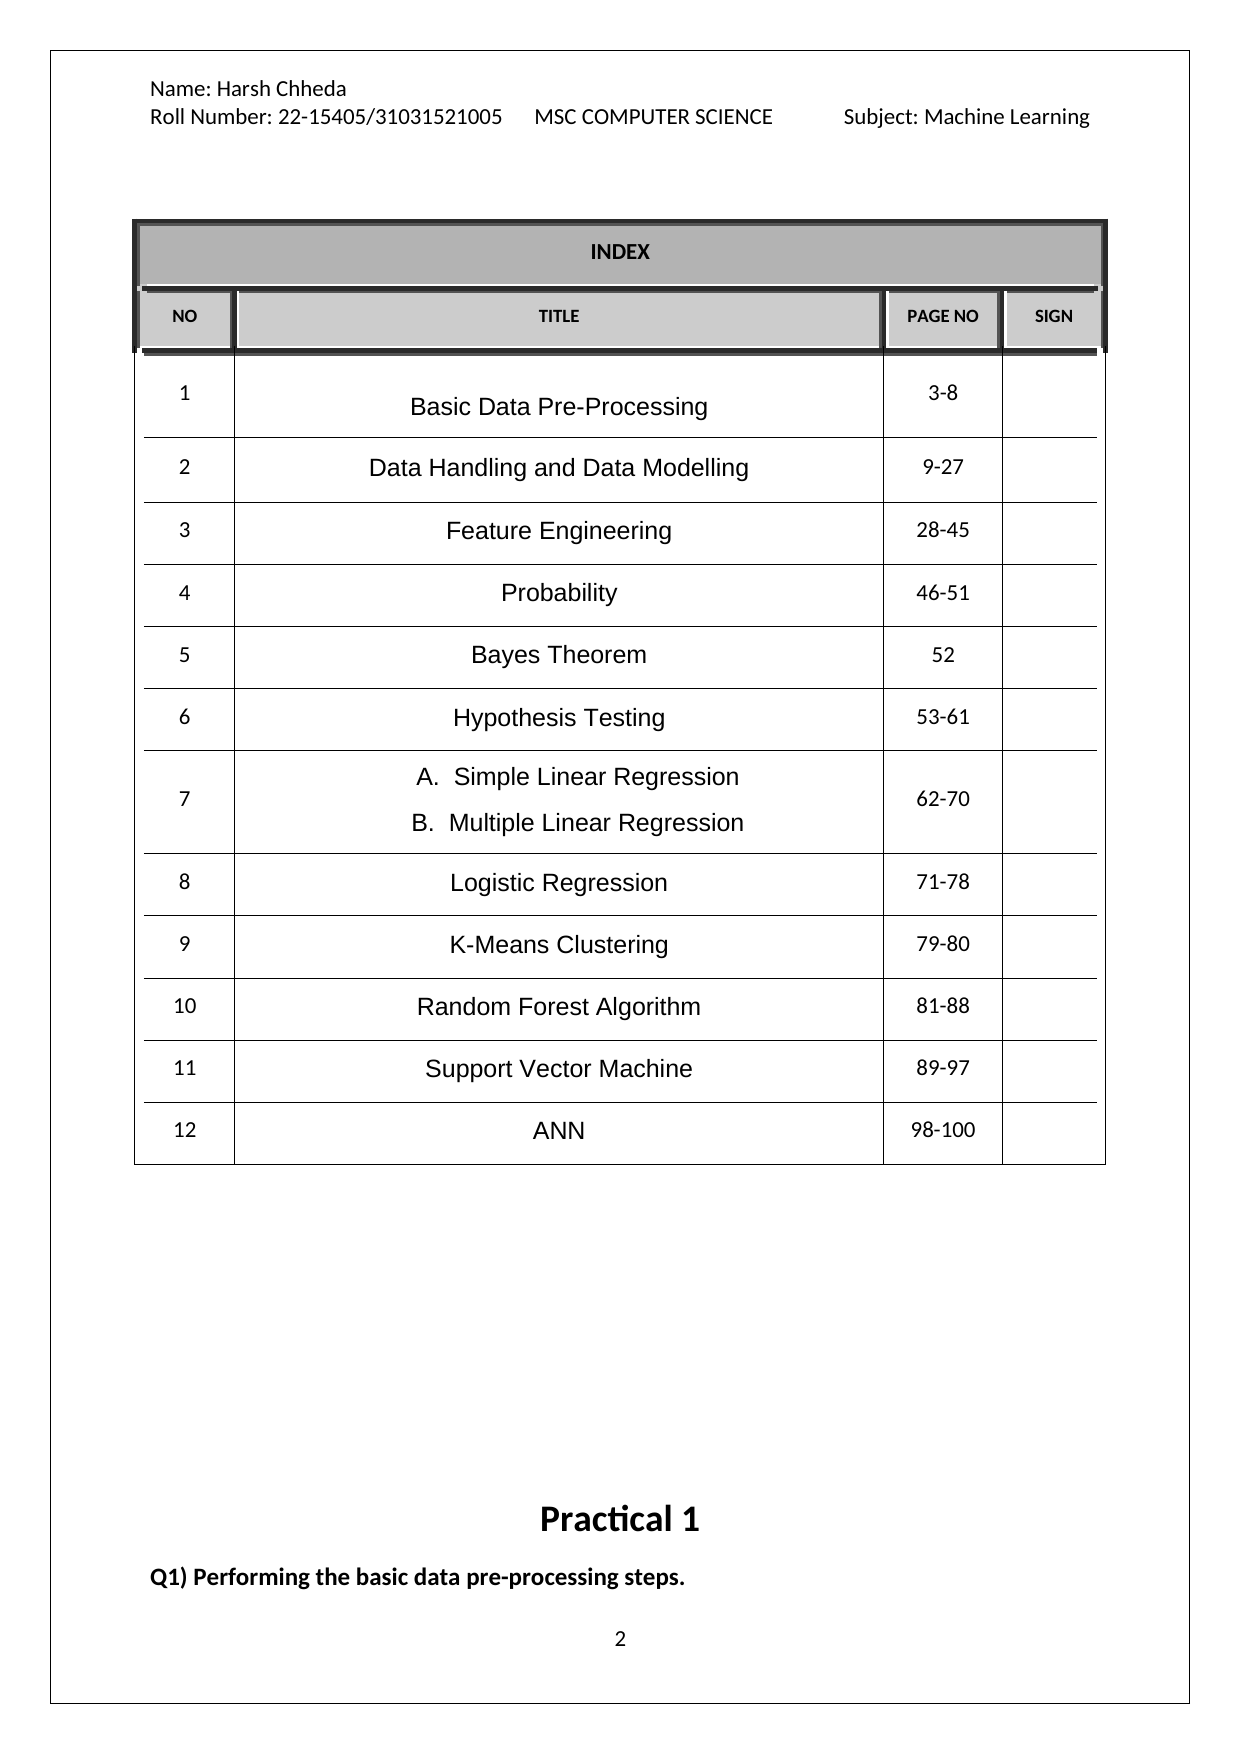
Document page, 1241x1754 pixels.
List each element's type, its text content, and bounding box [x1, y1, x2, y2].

table_cell Feature Engineering [235, 503, 883, 564]
table_cell Probability [235, 565, 883, 626]
table_cell Random Forest Algorithm [235, 979, 883, 1039]
table_header INDEX [140, 226, 1101, 284]
table_cell [1003, 750, 1105, 853]
table_cell Logistic Regression [235, 854, 883, 915]
table_cell 53-61 [884, 689, 1002, 750]
table_cell 2 [135, 437, 234, 502]
table_cell [1003, 978, 1105, 1039]
table_cell SIGN [1007, 284, 1103, 346]
table_cell 71-78 [884, 854, 1002, 915]
table_cell 46-51 [884, 565, 1002, 626]
table_cell [1003, 688, 1105, 750]
table_cell NO [137, 284, 230, 346]
text Practical 1 [150, 1495, 1090, 1541]
table_cell 8 [135, 853, 234, 915]
table_cell 12 [135, 1102, 234, 1164]
table_cell 3-8 [884, 356, 1002, 437]
table_cell [1003, 1040, 1105, 1102]
table_cell 11 [135, 1040, 234, 1102]
table_cell Data Handling and Data Modelling [235, 438, 883, 502]
table_cell 28-45 [884, 503, 1002, 564]
table_cell 9 [135, 915, 234, 977]
table_cell Support Vector Machine [235, 1041, 883, 1102]
table_cell K-Means Clustering [235, 916, 883, 977]
table_cell 4 [135, 564, 234, 626]
table_cell [1003, 437, 1105, 502]
table_cell 1 [135, 346, 234, 437]
table_cell 9-27 [884, 438, 1002, 502]
table_cell 52 [884, 627, 1002, 688]
table_cell Basic Data Pre-Processing [235, 356, 883, 437]
table_cell 5 [135, 626, 234, 688]
table_cell 81-88 [884, 979, 1002, 1039]
table_cell Hypothesis Testing [235, 689, 883, 750]
text Q1) Performing the basic data pre-processing steps. [150, 1562, 1090, 1592]
table_cell ANN [235, 1103, 883, 1164]
table_cell Bayes Theorem [235, 627, 883, 688]
table_cell [1003, 564, 1105, 626]
table_cell PAGE NO [889, 293, 997, 346]
table_cell 6 [135, 688, 234, 750]
table_cell 62-70 [884, 751, 1002, 853]
table_cell 10 [135, 978, 234, 1039]
table_cell 89-97 [884, 1041, 1002, 1102]
table_cell 98-100 [884, 1103, 1002, 1164]
table_cell 79-80 [884, 916, 1002, 977]
table_cell [1003, 502, 1105, 564]
table_cell 3 [135, 502, 234, 564]
table_cell TITLE [239, 293, 879, 346]
table_cell [1003, 626, 1105, 688]
table_cell [1003, 1102, 1105, 1164]
table_cell [1003, 853, 1105, 915]
table_cell 7 [135, 750, 234, 853]
table_cell Simple Linear Regression Multiple Linear Regression [235, 751, 883, 853]
table_cell [1003, 915, 1105, 977]
table_cell [1003, 346, 1105, 437]
